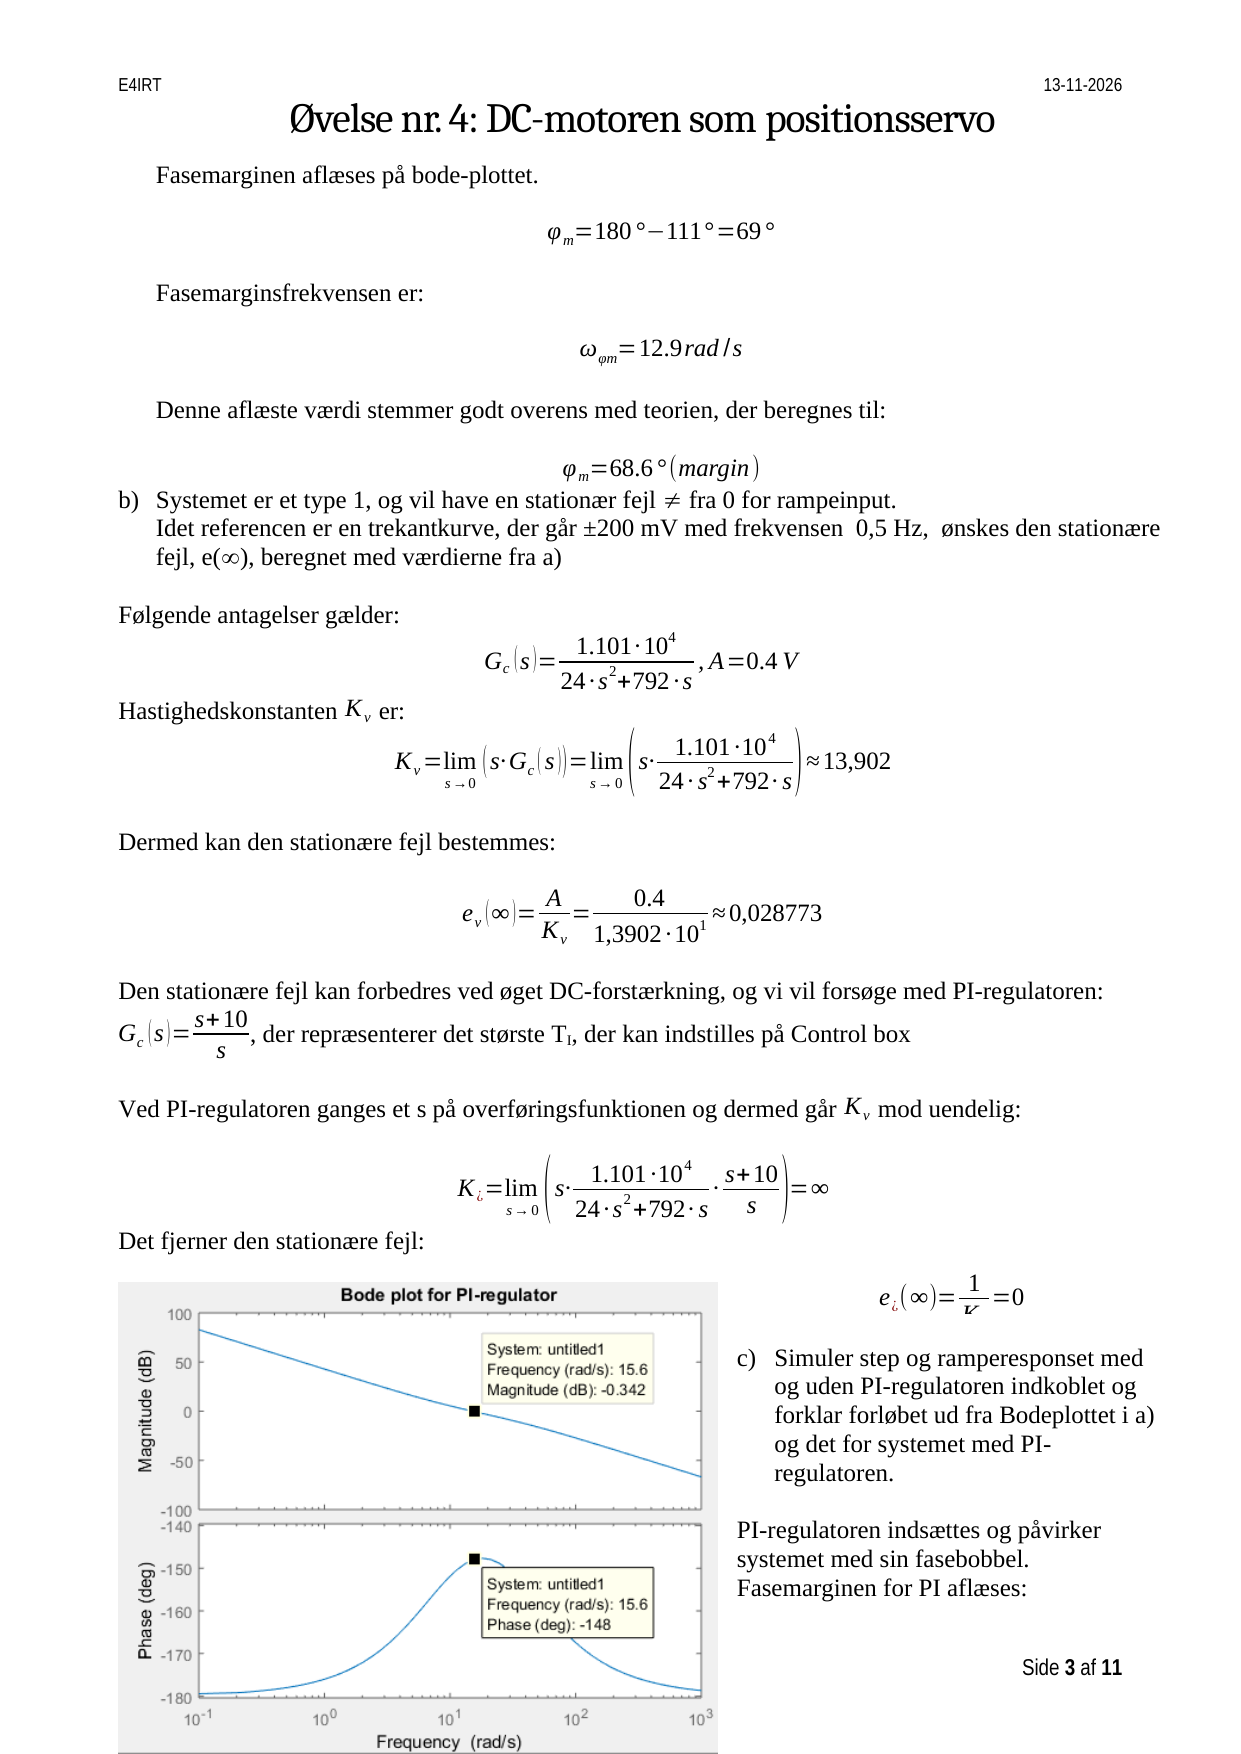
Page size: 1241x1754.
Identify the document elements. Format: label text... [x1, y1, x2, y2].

text Fasemarginsfrekvensen er: [156, 278, 1167, 306]
text Følgende antagelser gælder: [118, 600, 1167, 628]
text Fasemarginen aflæses på bode-plottet. [156, 160, 1167, 189]
list Simuler step og ramperesponset med og uden PI-regulatoren indkoblet og forklar forløbet ud fra Bodeplottet i a) og det for systemet med PI-regulatoren. [718, 1343, 1167, 1486]
text Denne aflæste værdi stemmer godt overens med teorien, der beregnes til: [156, 395, 1167, 424]
picture [118, 1282, 718, 1754]
list Systemet er et type 1, og vil have en stationær fejl fra 0 for rampeinput. Idet referencen er en trekantkurve, der går ±200 mV med frekvensen 0,5 Hz, ønskes den stationære fejl, e(), beregnet med værdierne fra a) [118, 485, 1167, 571]
text Det fjerner den stationære fejl: [118, 1226, 1167, 1254]
text Ved PI-regulatoren ganges et s på overføringsfunktionen og dermed går mod uendelig: [118, 1093, 1167, 1124]
text Den stationære fejl kan forbedres ved øget DC-forstærkning, og vi vil forsøge med PI-regulatoren: , der repræsenterer det største TI, der kan indstilles på Control box [118, 976, 1167, 1064]
text PI-regulatoren indsættes og påvirker systemet med sin fasebobbel. Fasemarginen for PI aflæses: [718, 1515, 1167, 1630]
text Dermed kan den stationære fejl bestemmes: [118, 827, 1167, 856]
text Hastighedskonstanten er: [118, 694, 1167, 726]
